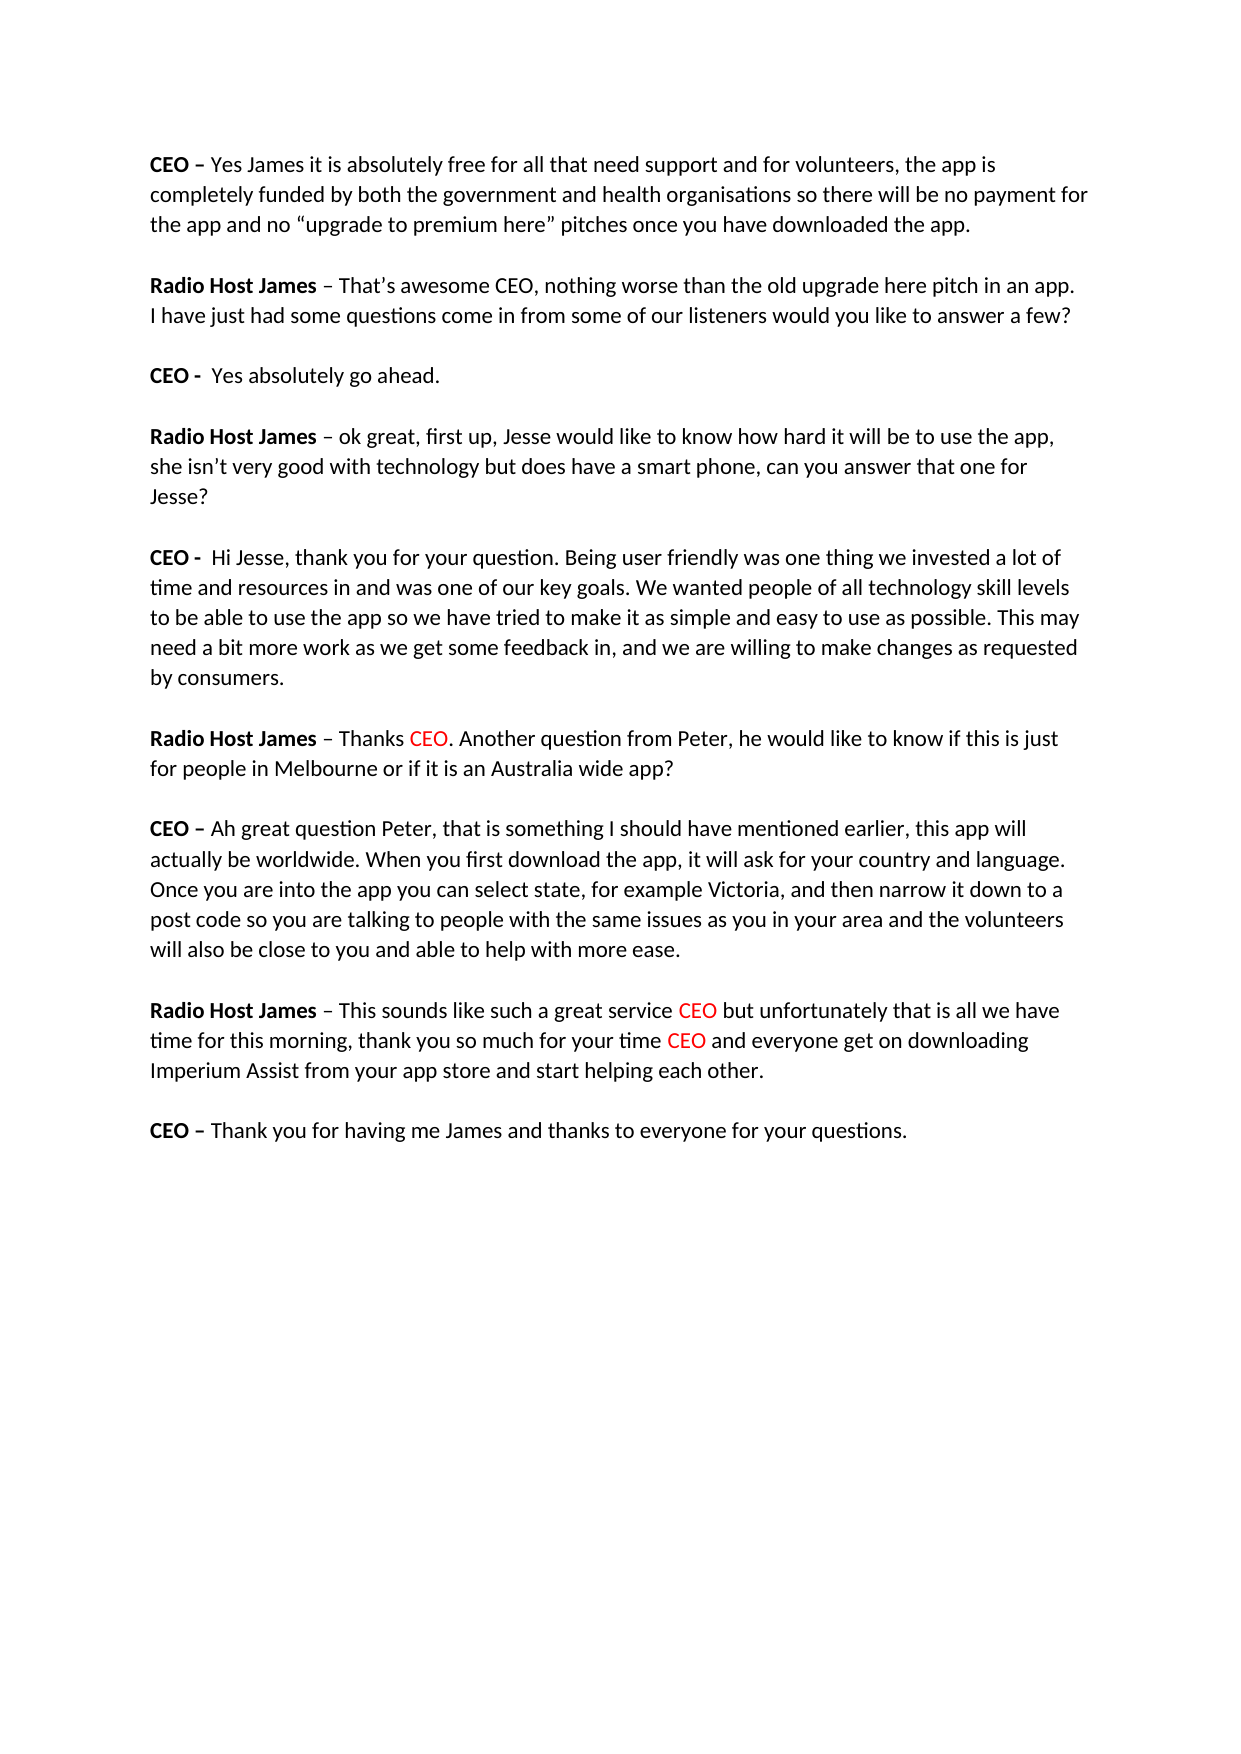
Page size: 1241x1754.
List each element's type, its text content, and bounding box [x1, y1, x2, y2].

text Radio Host James – That’s awesome CEO, nothing worse than the old upgrade here pitch in an app. I have just had some questions come in from some of our listeners would you like to answer a few? [150, 271, 1090, 329]
text CEO – Ah great question Peter, that is something I should have mentioned earlier, this app will actually be worldwide. When you first download the app, it will ask for your country and language. Once you are into the app you can select state, for example Victoria, and then narrow it down to a post code so you are talking to people with the same issues as you in your area and the volunteers will also be close to you and able to help with more ease. [150, 814, 1090, 963]
text CEO – Thank you for having me James and thanks to everyone for your questions. [150, 1117, 1090, 1145]
text CEO - Yes absolutely go ahead. [150, 361, 1090, 389]
text Radio Host James – ok great, first up, Jesse would like to know how hard it will be to use the app, she isn’t very good with technology but does have a smart phone, can you answer that one for Jesse? [150, 422, 1090, 510]
text Radio Host James – This sounds like such a great service CEO but unfortunately that is all we have time for this morning, thank you so much for your time CEO and everyone get on downloading Imperium Assist from your app store and start helping each other. [150, 996, 1090, 1084]
text CEO - Hi Jesse, thank you for your question. Being user friendly was one thing we invested a lot of time and resources in and was one of our key goals. We wanted people of all technology skill levels to be able to use the app so we have tried to make it as simple and easy to use as possible. This may need a bit more work as we get some feedback in, and we are willing to make changes as requested by consumers. [150, 543, 1090, 692]
text Radio Host James – Thanks CEO. Another question from Peter, he would like to know if this is just for people in Melbourne or if it is an Australia wide app? [150, 724, 1090, 782]
text CEO – Yes James it is absolutely free for all that need support and for volunteers, the app is completely funded by both the government and health organisations so there will be no payment for the app and no “upgrade to premium here” pitches once you have downloaded the app. [150, 150, 1090, 238]
